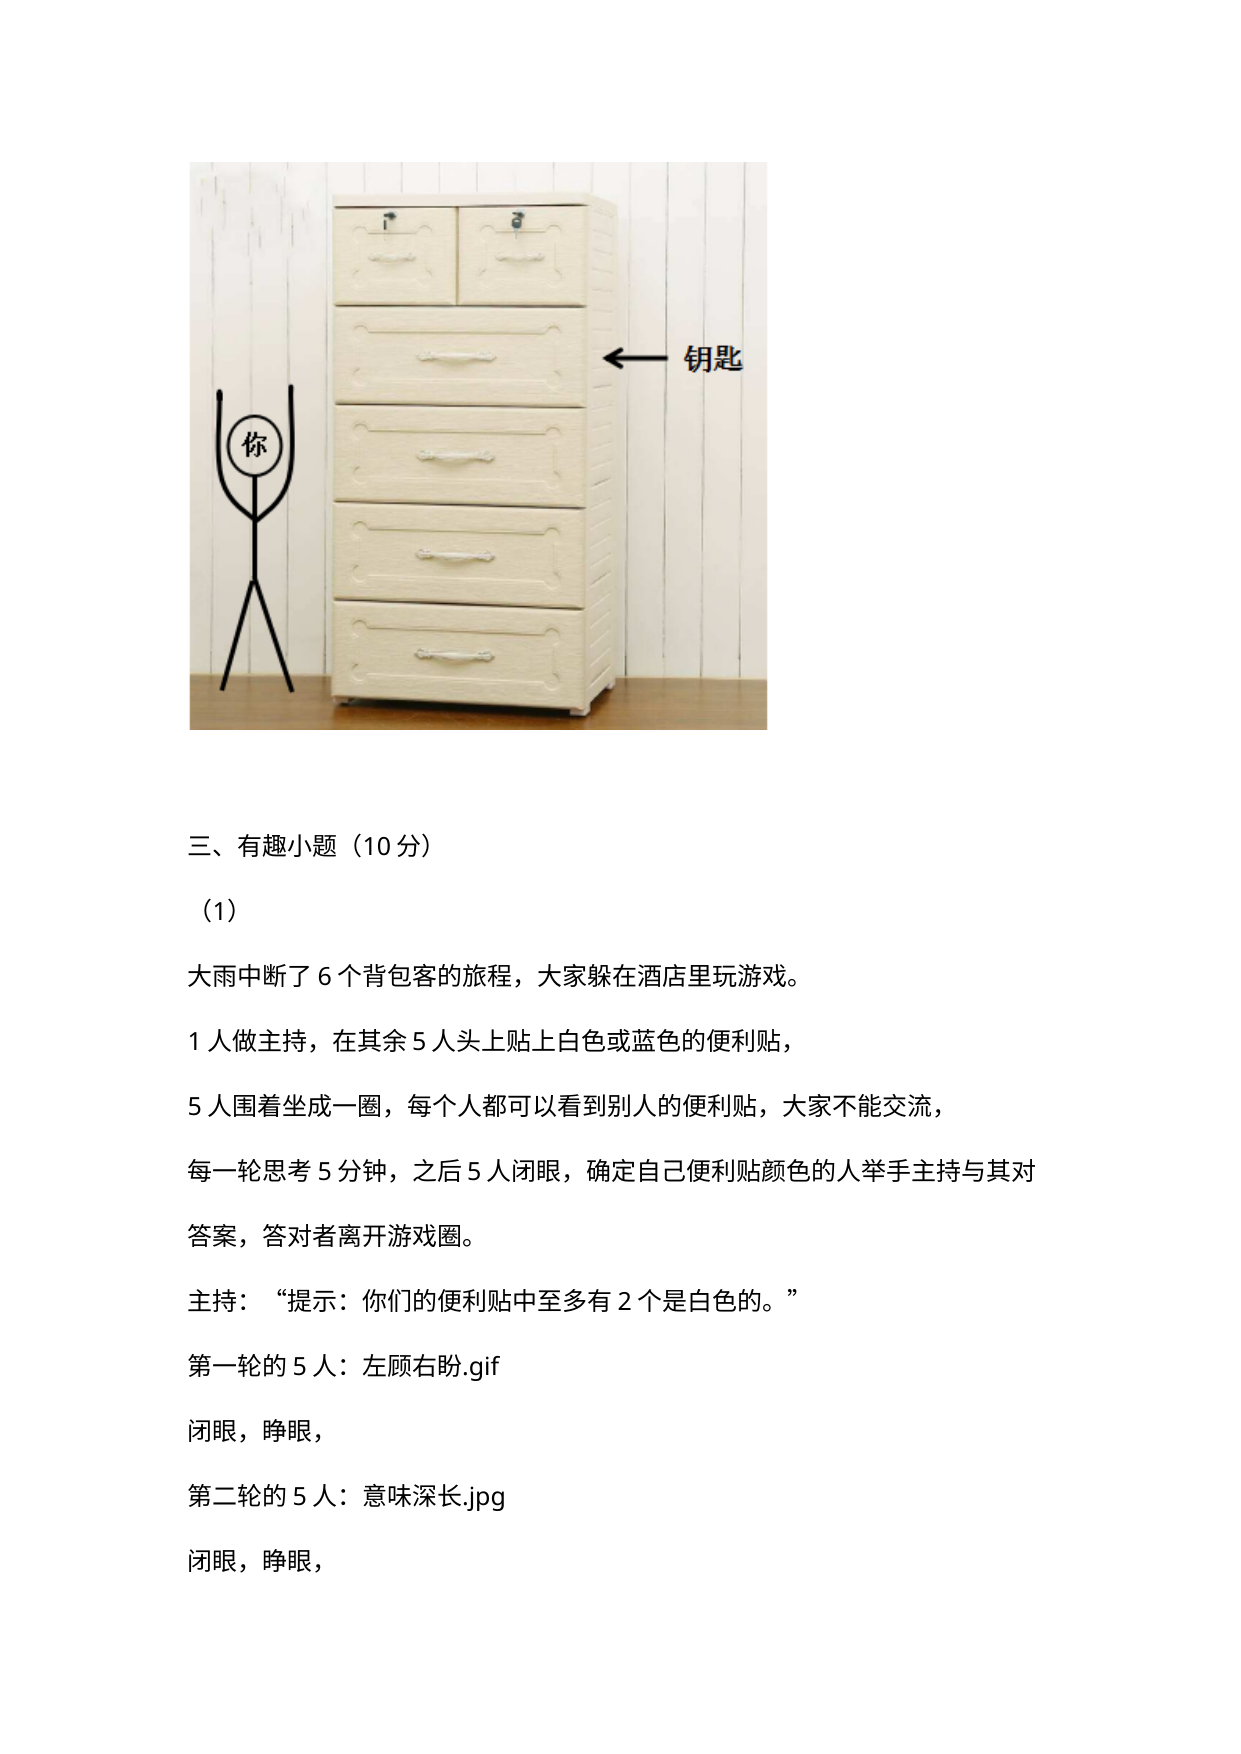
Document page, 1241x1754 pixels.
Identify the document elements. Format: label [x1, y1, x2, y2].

text [187, 162, 1053, 1592]
picture [187, 162, 769, 730]
